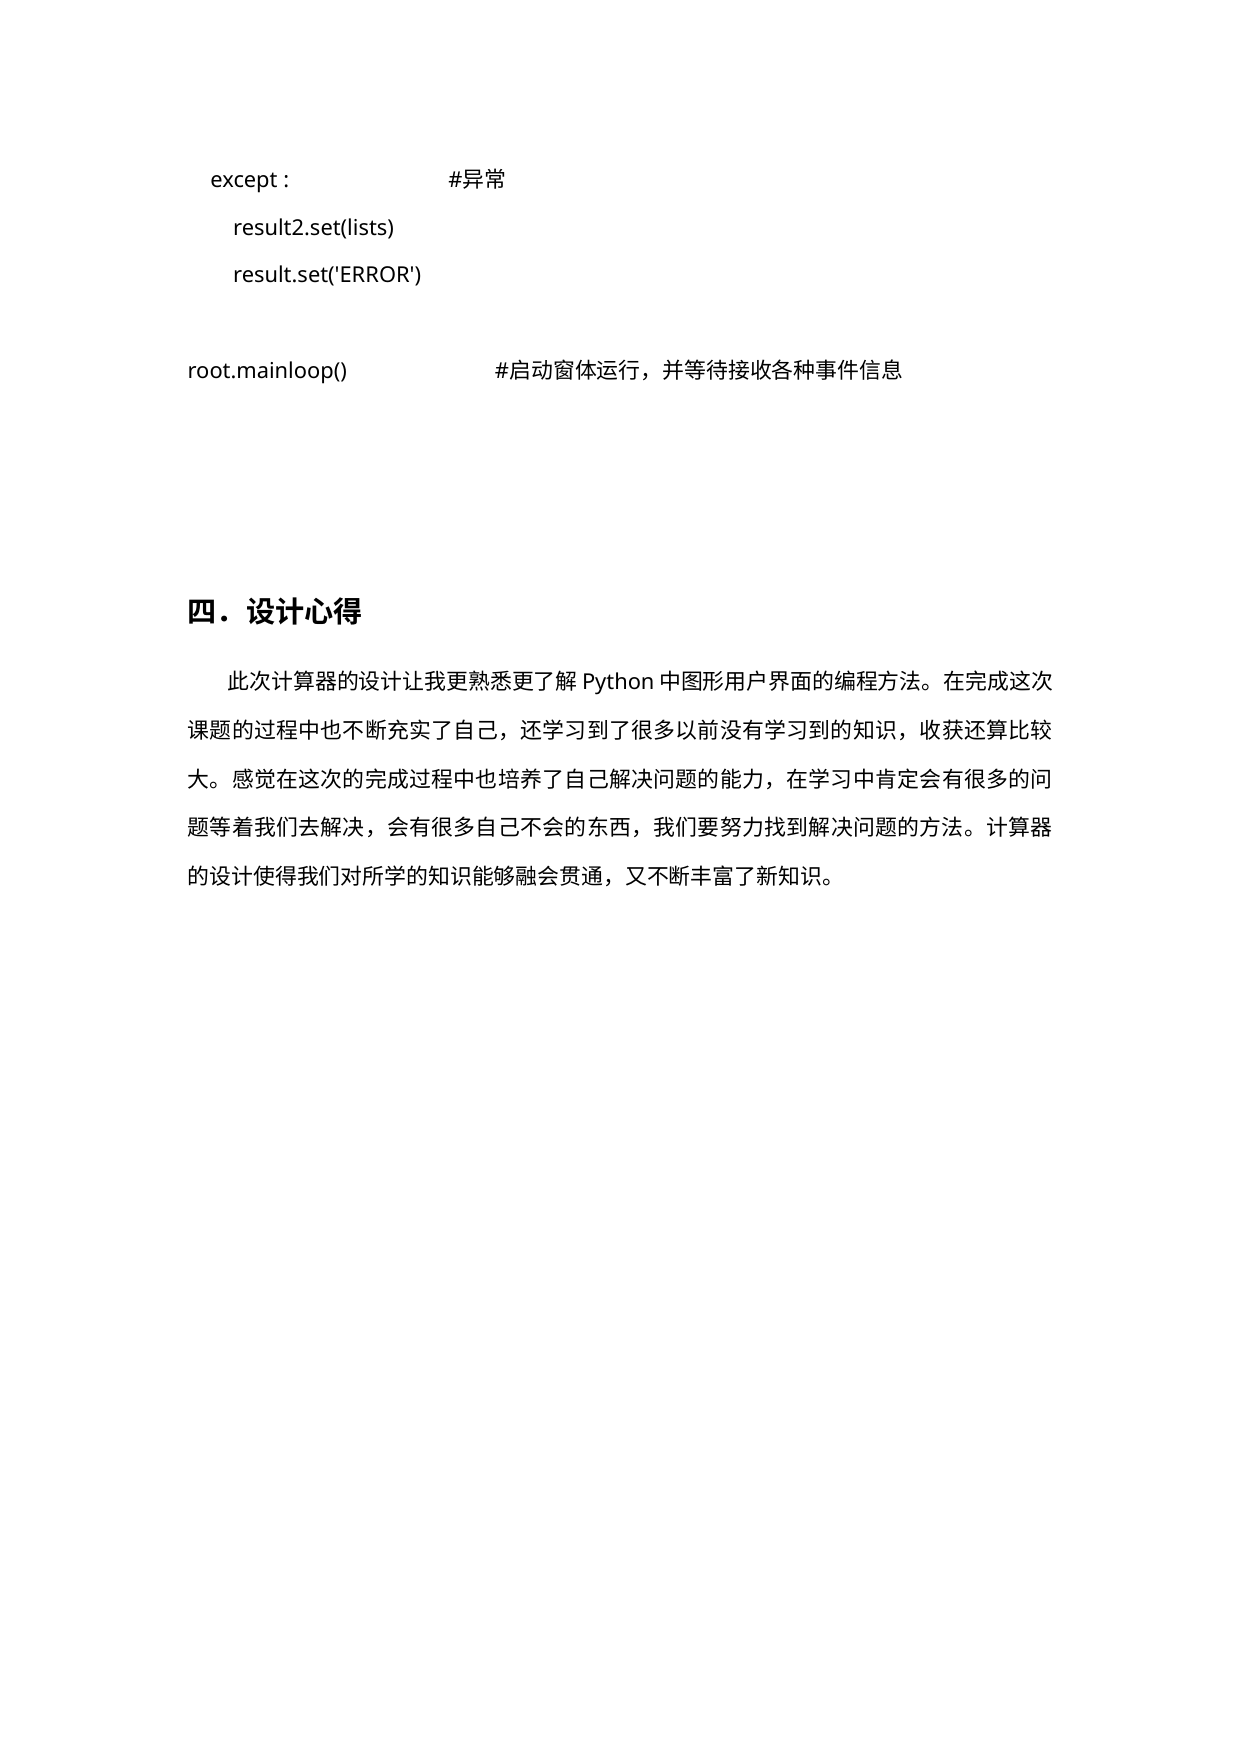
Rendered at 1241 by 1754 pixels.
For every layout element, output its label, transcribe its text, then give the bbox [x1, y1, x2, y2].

text result.set('ERROR') [187, 258, 1053, 290]
text except : #异常 [187, 162, 1053, 194]
text 四．设计心得 [187, 578, 1053, 643]
text 此次计算器的设计让我更熟悉更了解Python中图形用户界面的编程方法。在完成这次课题的过程中也不断充实了自己，还学习到了很多以前没有学习到的知识，收获还算比较大。感觉在这次的完成过程中也培养了自己解决问题的能力，在学习中肯定会有很多的问题等着我们去解决，会有很多自己不会的东西，我们要努力找到解决问题的方法。计算器的设计使得我们对所学的知识能够融会贯通，又不断丰富了新知识。 [187, 664, 1053, 891]
text root.mainloop() #启动窗体运行，并等待接收各种事件信息 [187, 352, 1053, 385]
text result2.set(lists) [187, 210, 1053, 243]
